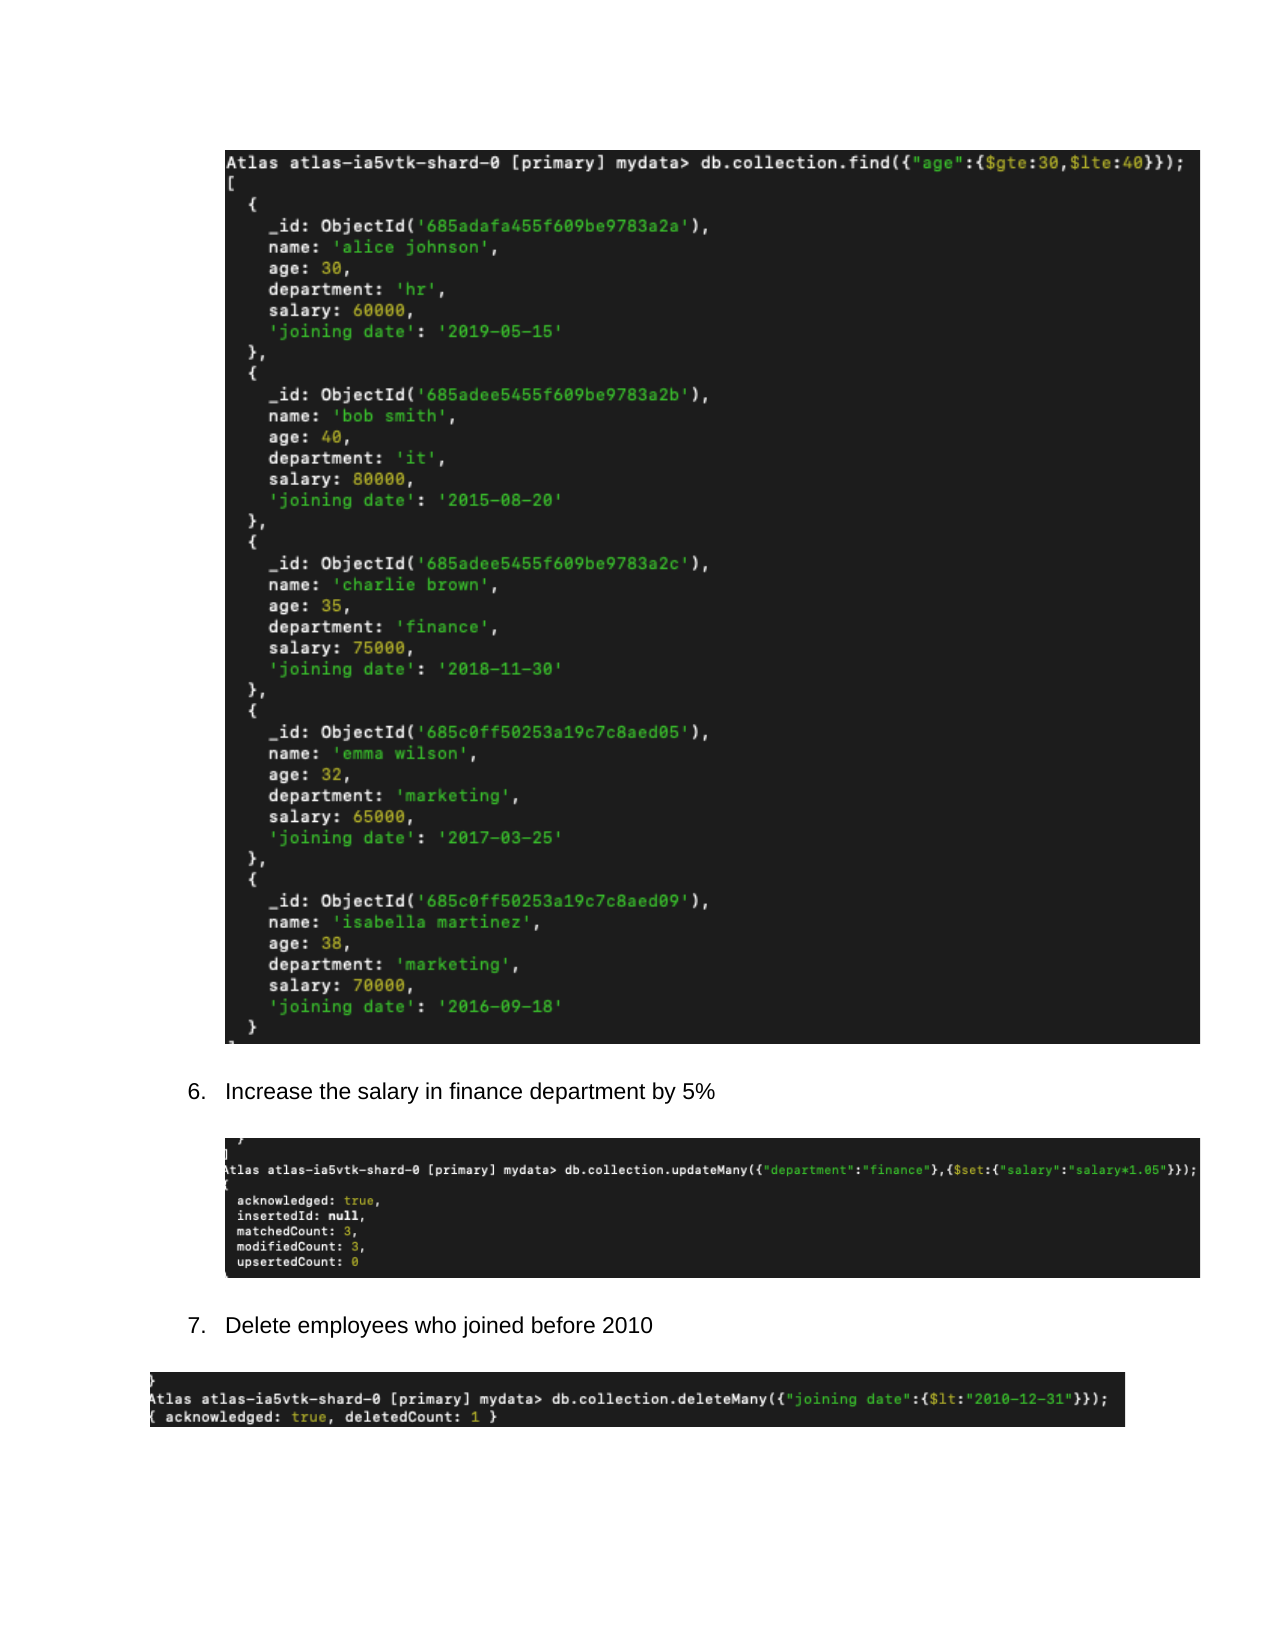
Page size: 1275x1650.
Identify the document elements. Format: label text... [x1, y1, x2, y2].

picture [150, 1372, 1125, 1427]
list Increase the salary in finance department by 5% [187, 1078, 1125, 1104]
picture [225, 1138, 1200, 1278]
picture [225, 150, 1200, 1044]
list Delete employees who joined before 2010 [187, 1312, 1125, 1338]
